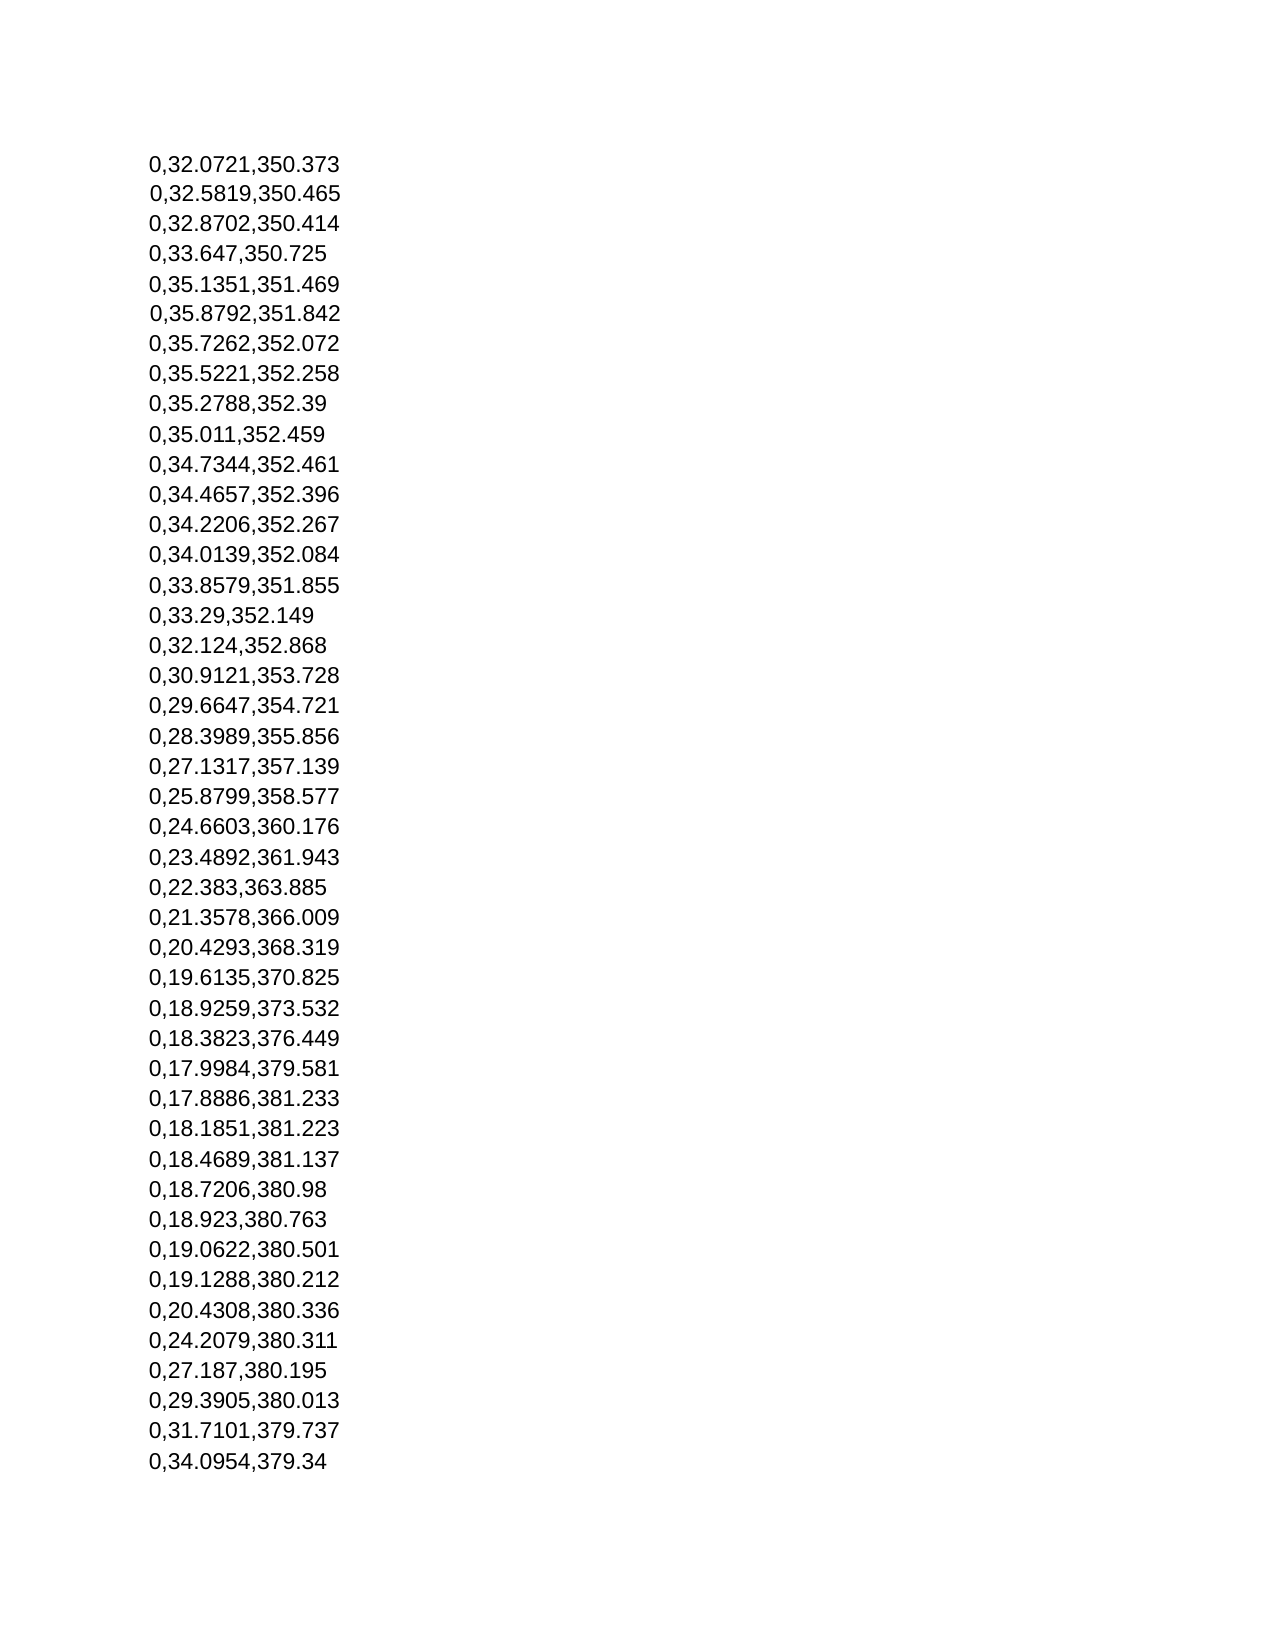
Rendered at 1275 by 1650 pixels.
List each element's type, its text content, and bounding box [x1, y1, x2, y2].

text 0,35.5221,352.258 [148, 360, 495, 386]
text 0,19.6135,370.825 [148, 964, 495, 991]
text 0,34.4657,352.396 [148, 481, 495, 507]
text 0,35.011,352.459 [148, 421, 495, 447]
text 0,18.1851,381.223 [148, 1115, 495, 1142]
text 0,17.9984,379.581 [148, 1055, 495, 1081]
text 0,24.2079,380.311 [148, 1327, 495, 1353]
text 0,18.7206,380.98 [148, 1176, 495, 1202]
text 0,20.4308,380.336 [148, 1297, 495, 1323]
text 0,18.3823,376.449 [148, 1025, 495, 1051]
text 0,34.2206,352.267 [148, 511, 495, 537]
text 0,30.9121,353.728 [148, 662, 495, 688]
text 0,31.7101,379.737 [148, 1417, 495, 1444]
text 0,18.9259,373.532 [148, 994, 495, 1021]
text 0,27.1317,357.139 [148, 753, 495, 779]
text 0,34.7344,352.461 [148, 451, 495, 477]
text 0,18.4689,381.137 [148, 1146, 495, 1172]
text 0,34.0139,352.084 [148, 541, 495, 568]
text 0,22.383,363.885 [148, 874, 495, 900]
text 0,21.3578,366.009 [148, 904, 495, 930]
text 0,35.1351,351.469 0,35.8792,351.842 [148, 271, 495, 326]
text 0,19.1288,380.212 [148, 1266, 495, 1293]
text 0,17.8886,381.233 [148, 1085, 495, 1111]
text 0,33.29,352.149 [148, 602, 495, 628]
text 0,32.0721,350.373 0,32.5819,350.465 [148, 151, 495, 206]
text 0,20.4293,368.319 [148, 934, 495, 960]
text 0,33.8579,351.855 [148, 572, 495, 598]
text 0,34.0954,379.34 [148, 1448, 495, 1474]
text 0,25.8799,358.577 [148, 783, 495, 809]
text 0,23.4892,361.943 [148, 843, 495, 870]
text 0,32.124,352.868 [148, 632, 495, 658]
text 0,19.0622,380.501 [148, 1236, 495, 1262]
text 0,27.187,380.195 [148, 1357, 495, 1383]
text 0,35.7262,352.072 [148, 330, 495, 356]
text 0,18.923,380.763 [148, 1206, 495, 1232]
text 0,28.3989,355.856 [148, 723, 495, 749]
text 0,29.6647,354.721 [148, 692, 495, 719]
text 0,33.647,350.725 [148, 240, 495, 267]
text 0,32.8702,350.414 [148, 210, 495, 236]
text 0,24.6603,360.176 [148, 813, 495, 839]
text 0,35.2788,352.39 [148, 390, 495, 417]
text 0,29.3905,380.013 [148, 1387, 495, 1413]
